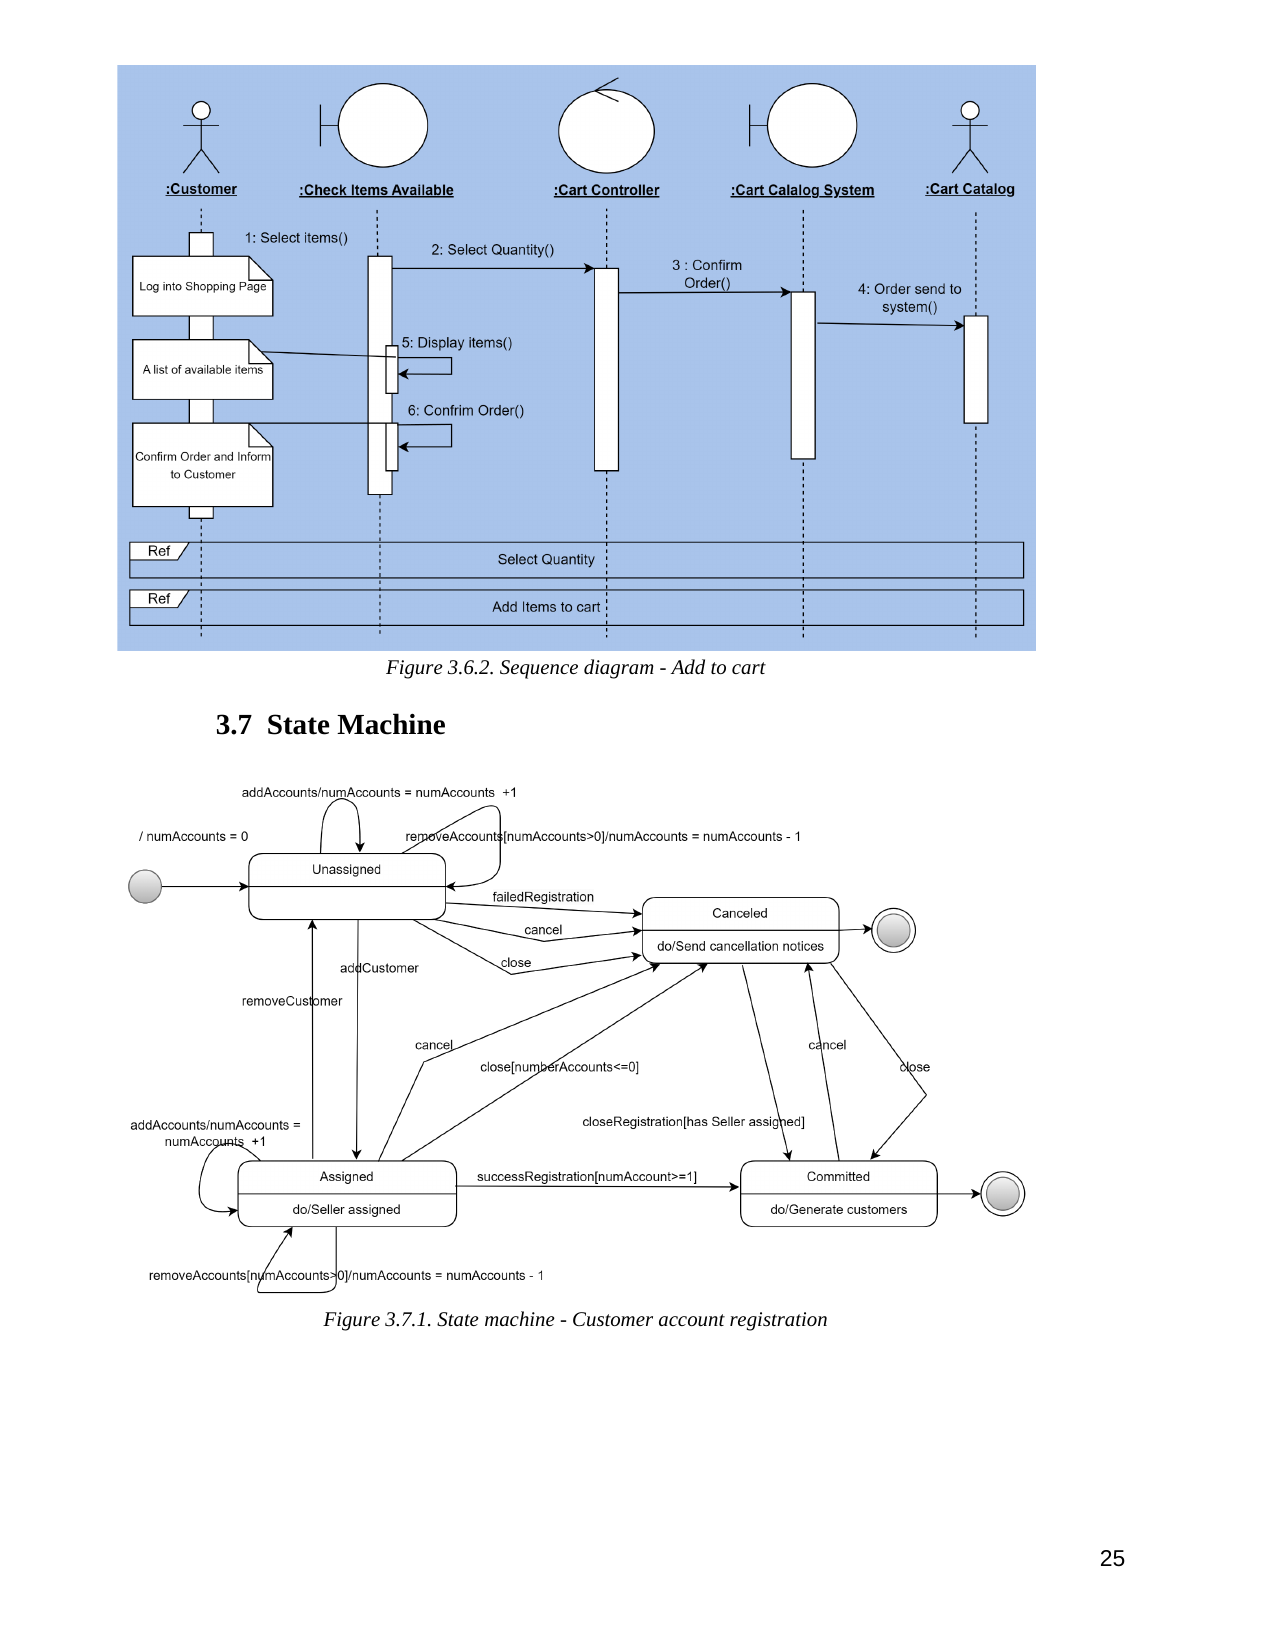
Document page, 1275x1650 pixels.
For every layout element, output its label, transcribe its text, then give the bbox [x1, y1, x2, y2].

picture [117, 766, 1036, 1304]
text Figure 3.6.2. Sequence diagram - Add to cart [28, 655, 1125, 679]
picture [117, 65, 1036, 651]
text Figure 3.7.1. State machine - Customer account registration [28, 1307, 1125, 1331]
subtitle 3.7 State Machine [206, 707, 1125, 741]
